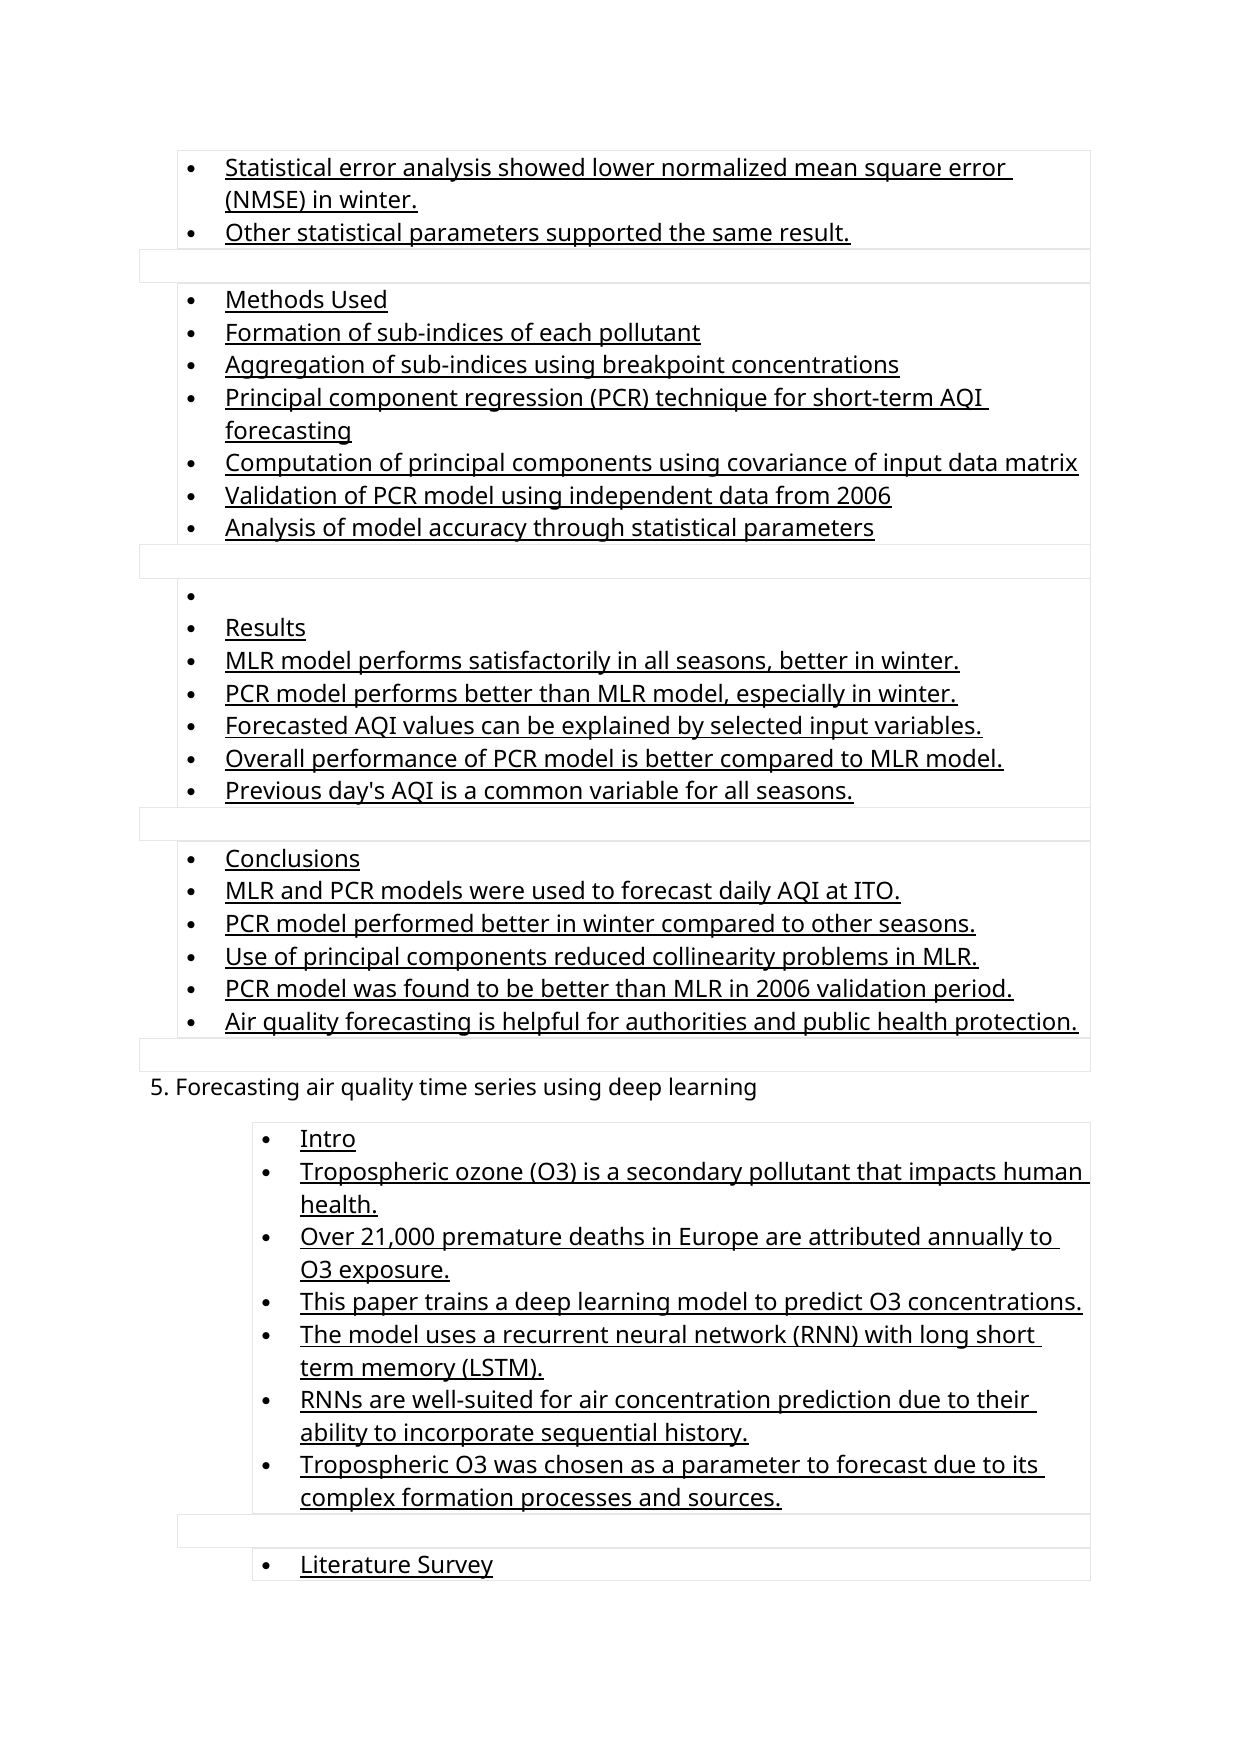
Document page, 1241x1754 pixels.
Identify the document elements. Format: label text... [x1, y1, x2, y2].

list Conclusions [178, 842, 1090, 873]
list Use of principal components reduced collinearity problems in MLR. [178, 939, 1090, 971]
list Principal component regression (PCR) technique for short-term AQI forecasting [178, 380, 1090, 446]
list Forecasted AQI values can be explained by selected input variables. [178, 708, 1090, 741]
list Other statistical parameters supported the same result. [178, 215, 1090, 248]
list Tropospheric ozone (O3) is a secondary pollutant that impacts human health. [253, 1154, 1090, 1219]
list Previous day's AQI is a common variable for all seasons. [178, 774, 1090, 807]
list PCR model performed better in winter compared to other seasons. [178, 906, 1090, 939]
list PCR model performs better than MLR model, especially in winter. [178, 676, 1090, 708]
list PCR model was found to be better than MLR in 2006 validation period. [178, 971, 1090, 1004]
list MLR and PCR models were used to forecast daily AQI at ITO. [178, 873, 1090, 906]
list Literature Survey [253, 1549, 1090, 1580]
list Over 21,000 premature deaths in Europe are attributed annually to O3 exposure. [253, 1219, 1090, 1285]
list Validation of PCR model using independent data from 2006 [178, 478, 1090, 511]
text 5. Forecasting air quality time series using deep learning [150, 1072, 1090, 1102]
list Air quality forecasting is helpful for authorities and public health protection. [178, 1004, 1090, 1037]
list MLR model performs satisfactorily in all seasons, better in winter. [178, 643, 1090, 676]
list This paper trains a deep learning model to predict O3 concentrations. [253, 1285, 1090, 1317]
list The model uses a recurrent neural network (RNN) with long short term memory (LSTM). [253, 1317, 1090, 1382]
list Aggregation of sub-indices using breakpoint concentrations [178, 348, 1090, 380]
list Overall performance of PCR model is better compared to MLR model. [178, 741, 1090, 774]
list Computation of principal components using covariance of input data matrix [178, 446, 1090, 478]
list Methods Used [178, 284, 1090, 315]
list Statistical error analysis showed lower normalized mean square error (NMSE) in winter. [178, 151, 1090, 215]
list Analysis of model accuracy through statistical parameters [178, 511, 1090, 544]
list RNNs are well-suited for air concentration prediction due to their ability to incorporate sequential history. [253, 1382, 1090, 1448]
list Intro [253, 1123, 1090, 1154]
list Formation of sub-indices of each pollutant [178, 315, 1090, 348]
list Results [178, 611, 1090, 643]
list Tropospheric O3 was chosen as a parameter to forecast due to its complex formation processes and sources. [253, 1448, 1090, 1513]
